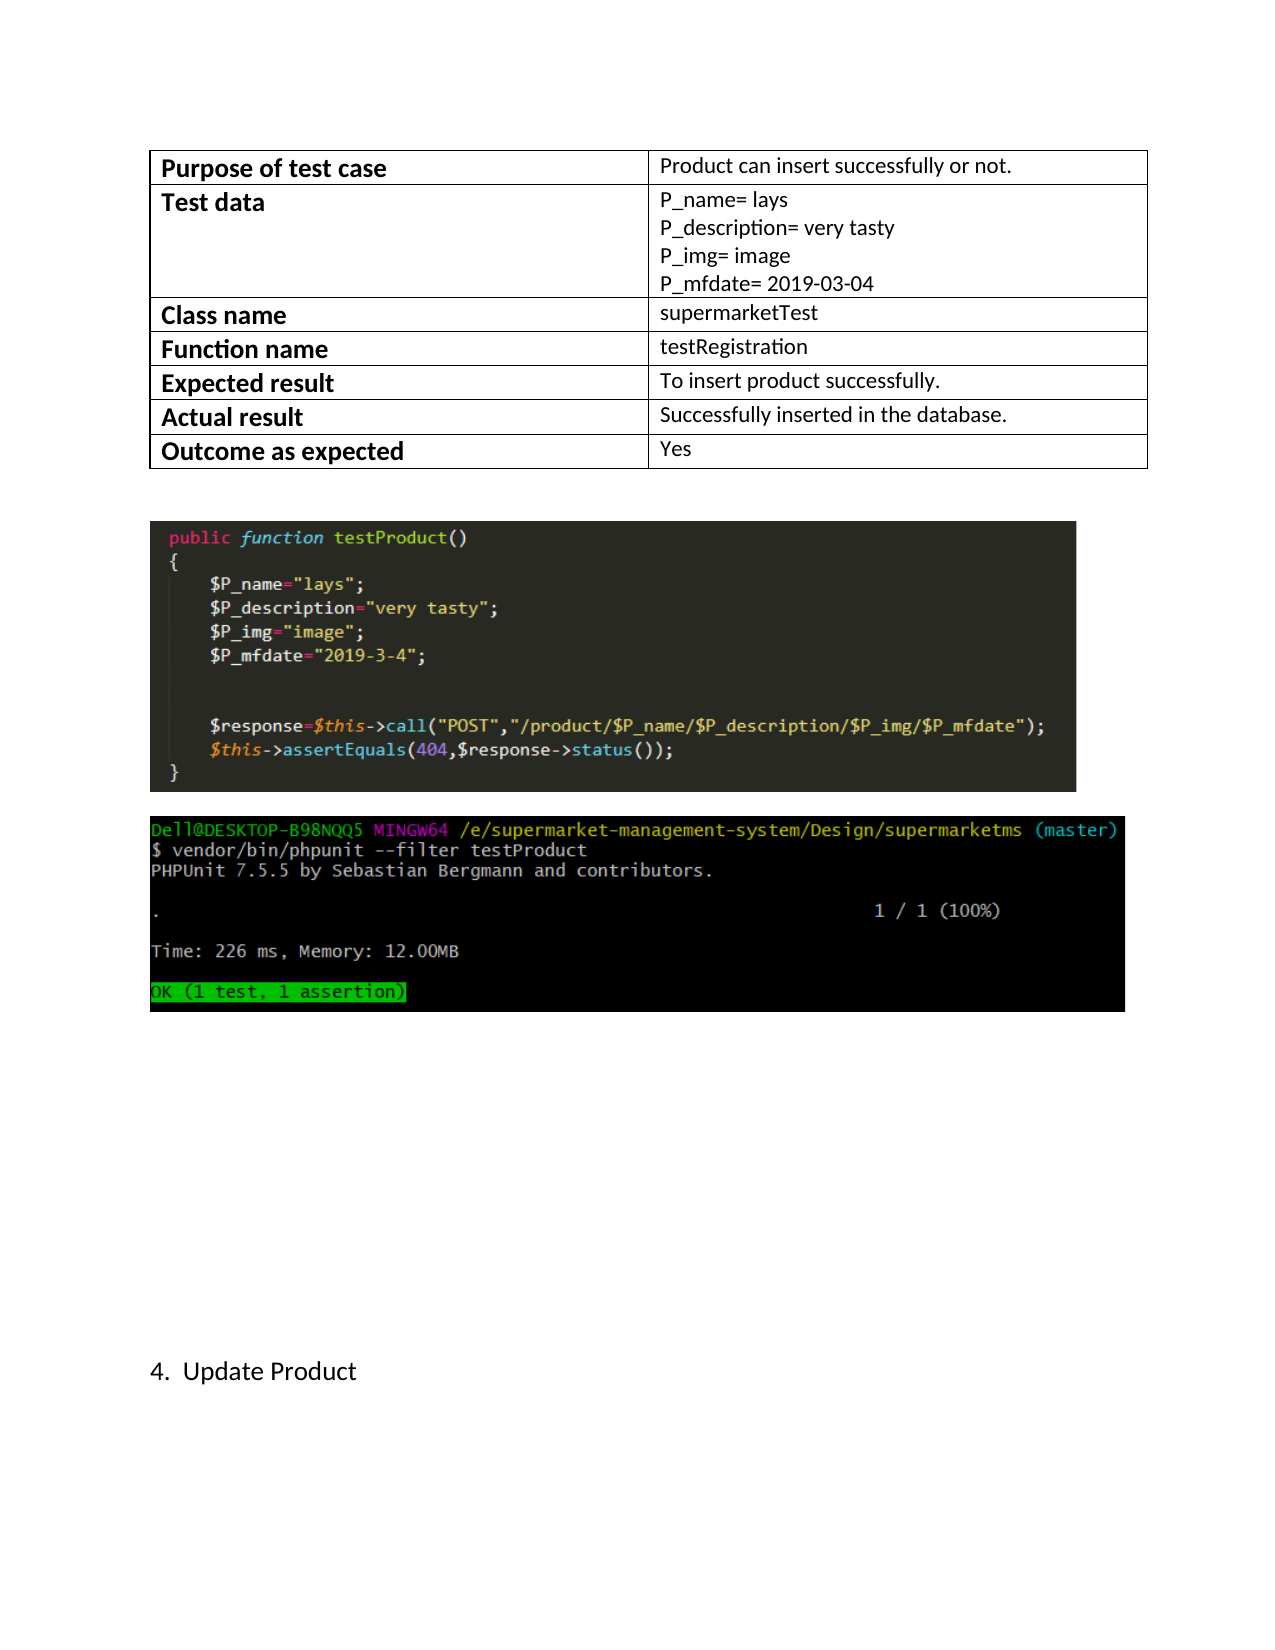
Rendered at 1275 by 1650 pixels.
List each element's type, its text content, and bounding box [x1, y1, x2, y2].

table_cell To insert product successfully. [649, 366, 1147, 399]
table_cell P_name= lays P_description= very tasty P_img= image P_mfdate= 2019-03-04 [649, 185, 1147, 297]
table_cell Product can insert successfully or not. [649, 151, 1147, 184]
table_cell Test data [151, 185, 648, 297]
table_cell Function name [151, 332, 648, 365]
table_cell Actual result [151, 400, 648, 433]
picture [150, 816, 1125, 1012]
picture [150, 521, 1077, 792]
table_cell Successfully inserted in the database. [649, 400, 1147, 433]
table_cell supermarketTest [649, 298, 1147, 331]
table_cell Class name [151, 298, 648, 331]
table_cell Yes [649, 435, 1147, 467]
table_cell testRegistration [649, 332, 1147, 365]
text 4. Update Product [150, 1354, 1125, 1387]
table_cell Expected result [151, 366, 648, 399]
table_cell Purpose of test case [151, 151, 648, 184]
table_cell Outcome as expected [151, 435, 648, 467]
